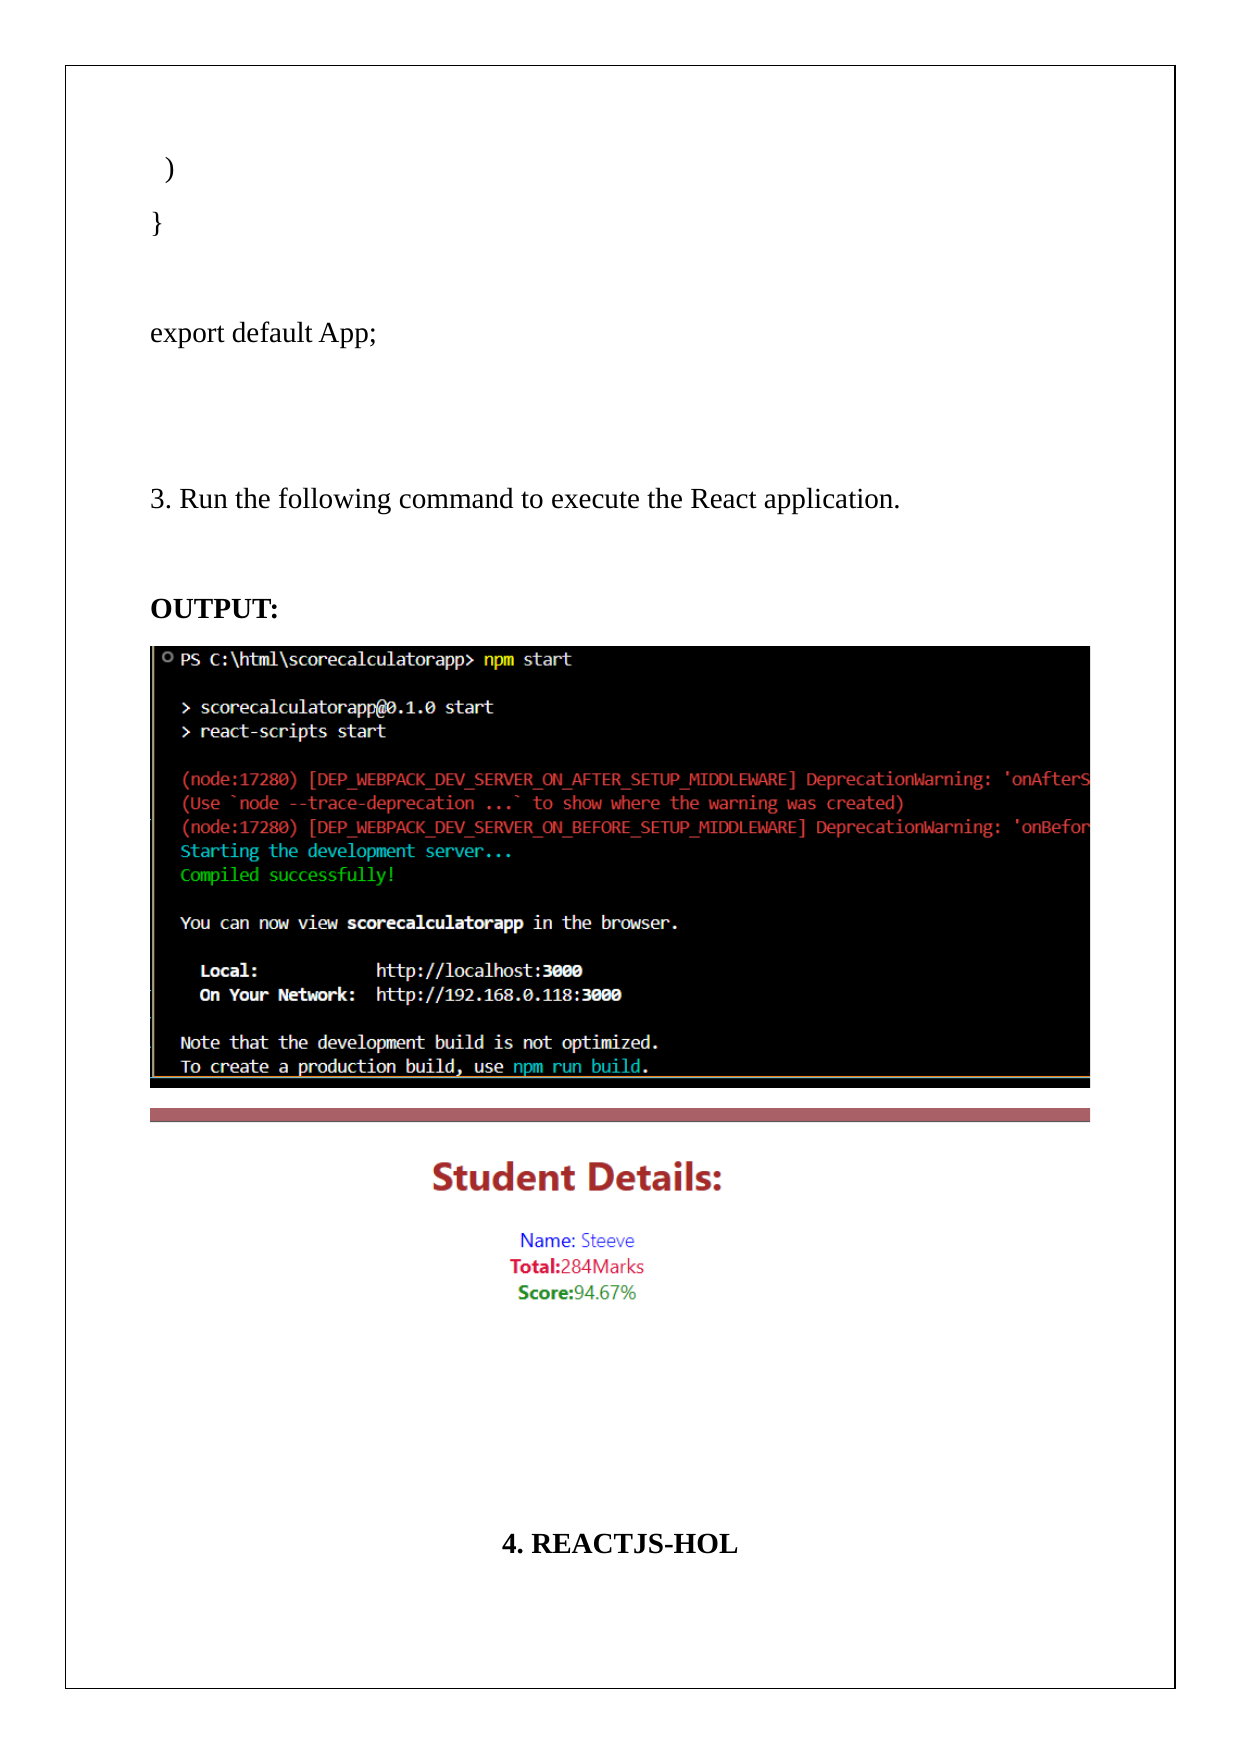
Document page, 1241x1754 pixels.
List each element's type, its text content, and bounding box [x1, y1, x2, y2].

picture [150, 646, 1091, 1088]
text OUTPUT: [150, 592, 1090, 625]
text 3. Run the following command to execute the React application. [150, 481, 1090, 515]
picture [150, 1108, 1091, 1506]
text } [150, 205, 1090, 239]
text 4. REACTJS-HOL [150, 1526, 1090, 1560]
text ) [150, 150, 1090, 183]
text export default App; [150, 316, 1090, 349]
